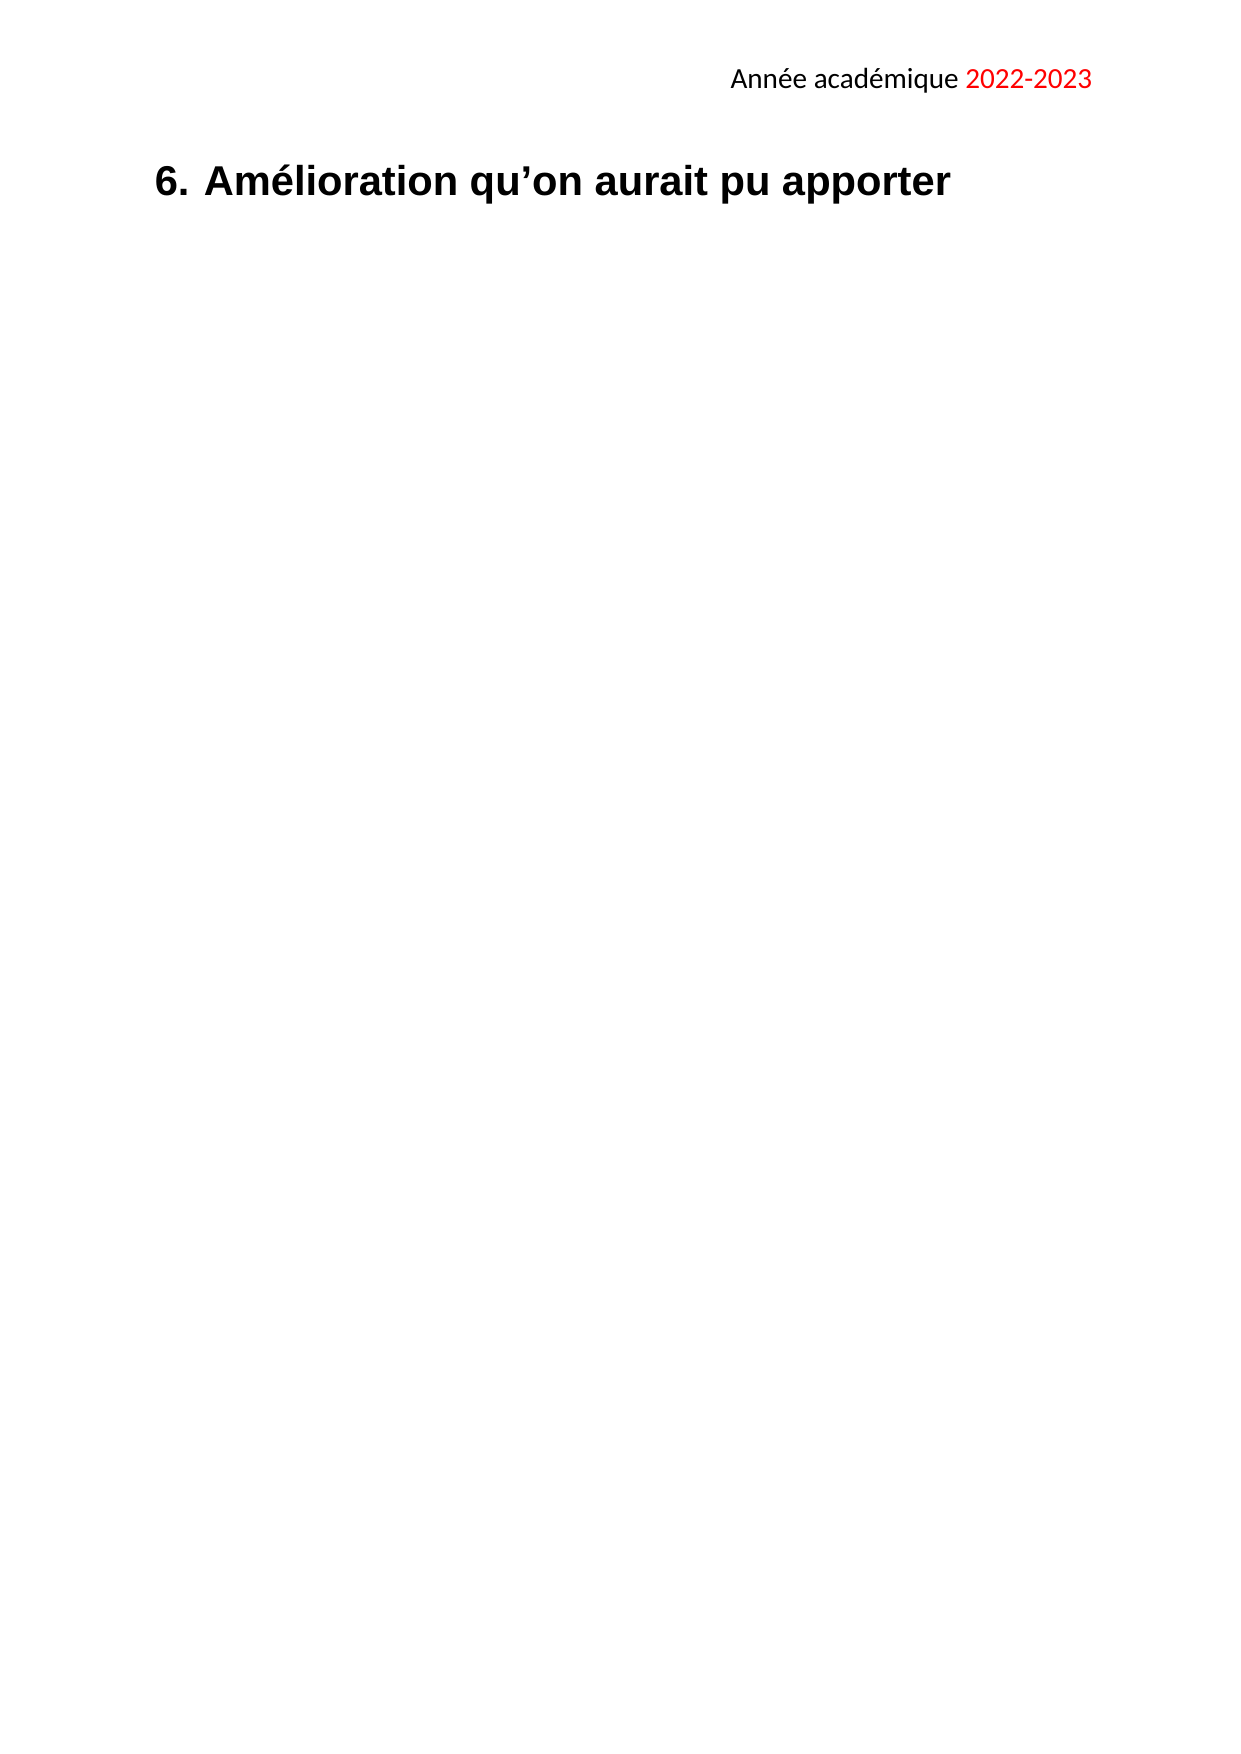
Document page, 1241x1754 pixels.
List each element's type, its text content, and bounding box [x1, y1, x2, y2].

subtitle Amélioration qu’on aurait pu apporter [154, 157, 1093, 205]
